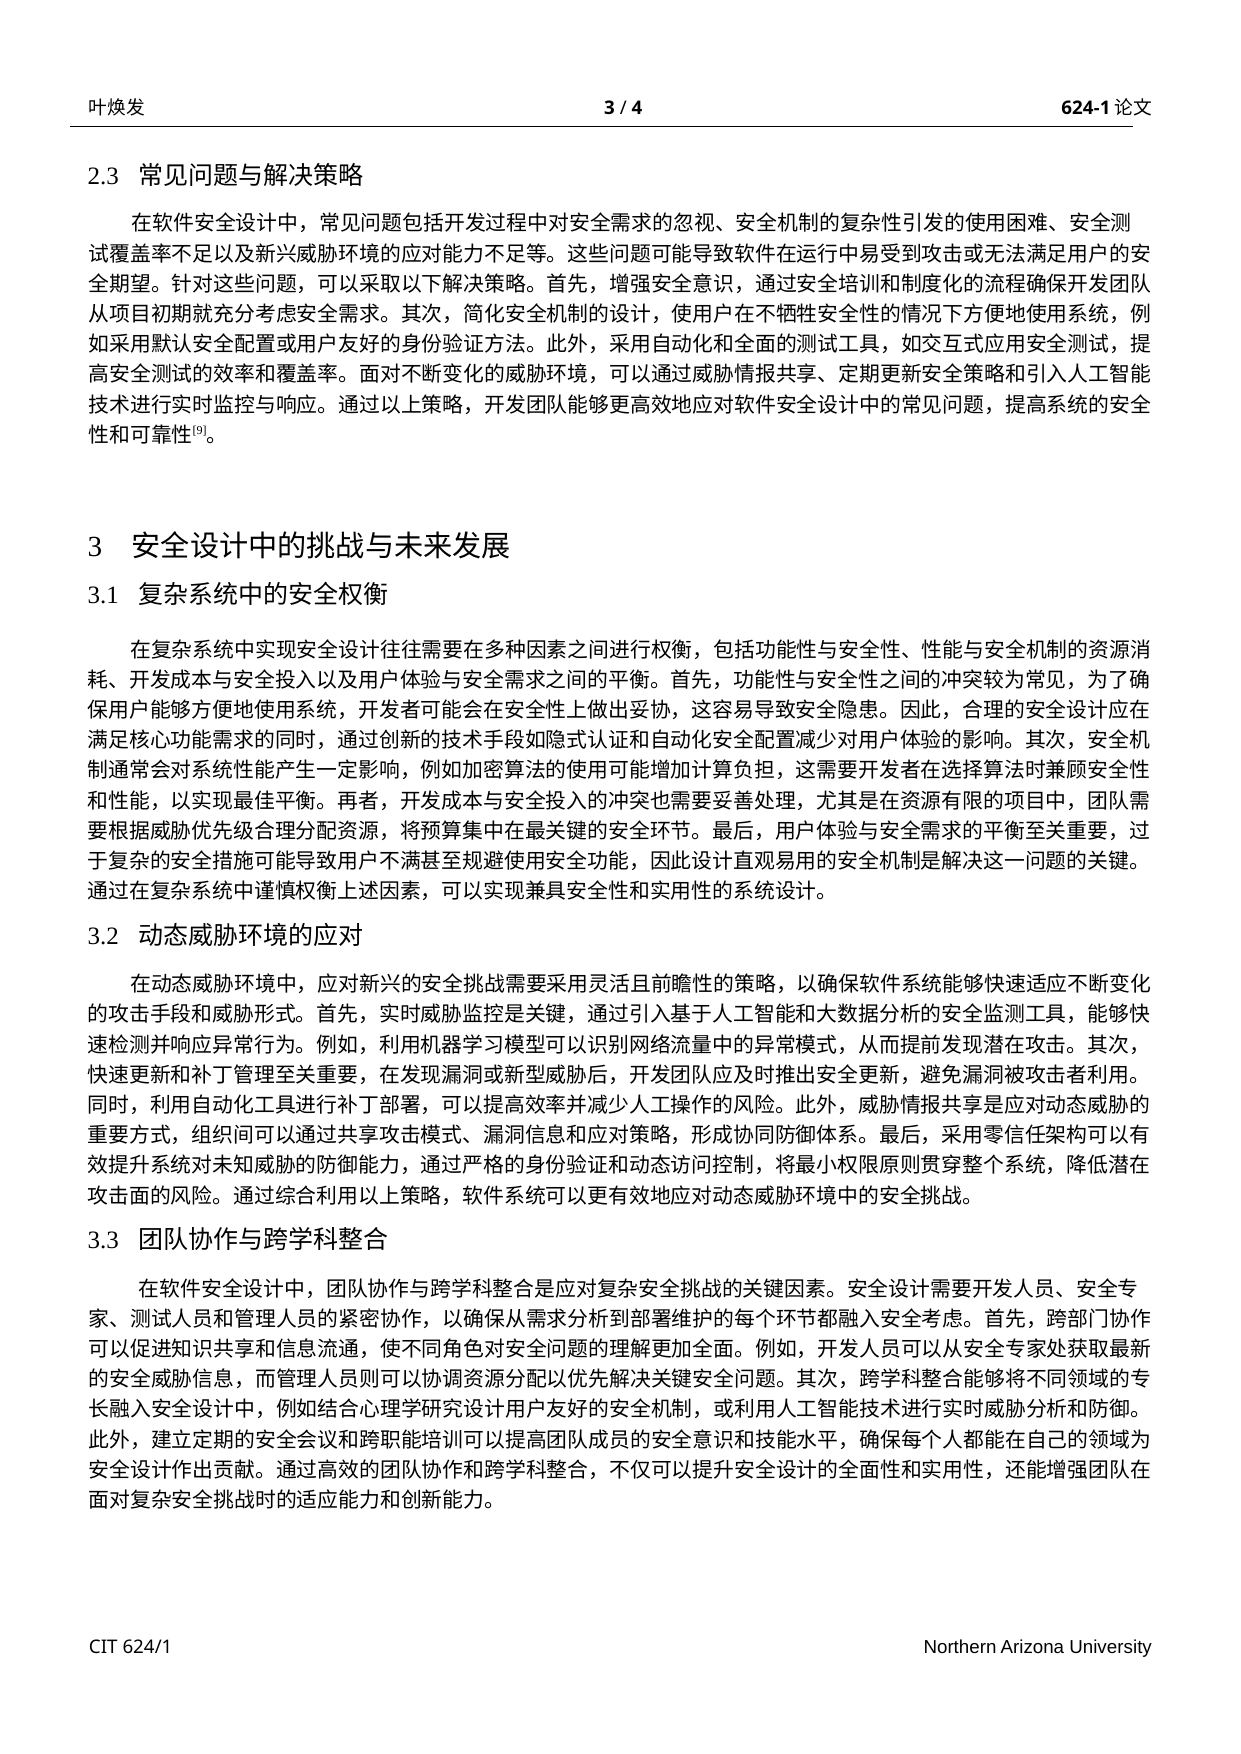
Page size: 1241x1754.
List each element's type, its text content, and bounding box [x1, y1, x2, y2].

text 在软件安全设计中，团队协作与跨学科整合是应对复杂安全挑战的关键因素。安全设计需要开发人员、安全专家、测试人员和管理人员的紧密协作，以确保从需求分析到部署维护的每个环节都融入安全考虑。首先，跨部门协作可以促进知识共享和信息流通，使不同角色对安全问题的理解更加全面。例如，开发人员可以从安全专家处获取最新的安全威胁信息，而管理人员则可以协调资源分配以优先解决关键安全问题。其次，跨学科整合能够将不同领域的专长融入安全设计中，例如结合心理学研究设计用户友好的安全机制，或利用人工智能技术进行实时威胁分析和防御。此外，建立定期的安全会议和跨职能培训可以提高团队成员的安全意识和技能水平，确保每个人都能在自己的领域为安全设计作出贡献。通过高效的团队协作和跨学科整合，不仅可以提升安全设计的全面性和实用性，还能增强团队在面对复杂安全挑战时的适应能力和创新能力。 [88, 1272, 1152, 1513]
subtitle 常见问题与解决策略 [87, 155, 1152, 192]
text 在复杂系统中实现安全设计往往需要在多种因素之间进行权衡，包括功能性与安全性、性能与安全机制的资源消耗、开发成本与安全投入以及用户体验与安全需求之间的平衡。首先，功能性与安全性之间的冲突较为常见，为了确保用户能够方便地使用系统，开发者可能会在安全性上做出妥协，这容易导致安全隐患。因此，合理的安全设计应在满足核心功能需求的同时，通过创新的技术手段如隐式认证和自动化安全配置减少对用户体验的影响。其次，安全机制通常会对系统性能产生一定影响，例如加密算法的使用可能增加计算负担，这需要开发者在选择算法时兼顾安全性和性能，以实现最佳平衡。再者，开发成本与安全投入的冲突也需要妥善处理，尤其是在资源有限的项目中，团队需要根据威胁优先级合理分配资源，将预算集中在最关键的安全环节。最后，用户体验与安全需求的平衡至关重要，过于复杂的安全措施可能导致用户不满甚至规避使用安全功能，因此设计直观易用的安全机制是解决这一问题的关键。通过在复杂系统中谨慎权衡上述因素，可以实现兼具安全性和实用性的系统设计。 [87, 633, 1153, 905]
text 在软件安全设计中，常见问题包括开发过程中对安全需求的忽视、安全机制的复杂性引发的使用困难、安全测试覆盖率不足以及新兴威胁环境的应对能力不足等。这些问题可能导致软件在运行中易受到攻击或无法满足用户的安全期望。针对这些问题，可以采取以下解决策略。首先，增强安全意识，通过安全培训和制度化的流程确保开发团队从项目初期就充分考虑安全需求。其次，简化安全机制的设计，使用户在不牺牲安全性的情况下方便地使用系统，例如采用默认安全配置或用户友好的身份验证方法。此外，采用自动化和全面的测试工具，如交互式应用安全测试，提高安全测试的效率和覆盖率。面对不断变化的威胁环境，可以通过威胁情报共享、定期更新安全策略和引入人工智能技术进行实时监控与响应。通过以上策略，开发团队能够更高效地应对软件安全设计中的常见问题，提高系统的安全性和可靠性[9]。 [88, 207, 1152, 448]
subtitle 团队协作与跨学科整合 [87, 1220, 1152, 1256]
subtitle 安全设计中的挑战与未来发展 [87, 523, 1152, 565]
subtitle 动态威胁环境的应对 [87, 916, 1152, 952]
subtitle 复杂系统中的安全权衡 [87, 574, 1152, 611]
text 在动态威胁环境中，应对新兴的安全挑战需要采用灵活且前瞻性的策略，以确保软件系统能够快速适应不断变化的攻击手段和威胁形式。首先，实时威胁监控是关键，通过引入基于人工智能和大数据分析的安全监测工具，能够快速检测并响应异常行为。例如，利用机器学习模型可以识别网络流量中的异常模式，从而提前发现潜在攻击。其次，快速更新和补丁管理至关重要，在发现漏洞或新型威胁后，开发团队应及时推出安全更新，避免漏洞被攻击者利用。同时，利用自动化工具进行补丁部署，可以提高效率并减少人工操作的风险。此外，威胁情报共享是应对动态威胁的重要方式，组织间可以通过共享攻击模式、漏洞信息和应对策略，形成协同防御体系。最后，采用零信任架构可以有效提升系统对未知威胁的防御能力，通过严格的身份验证和动态访问控制，将最小权限原则贯穿整个系统，降低潜在攻击面的风险。通过综合利用以上策略，软件系统可以更有效地应对动态威胁环境中的安全挑战。 [87, 967, 1153, 1209]
